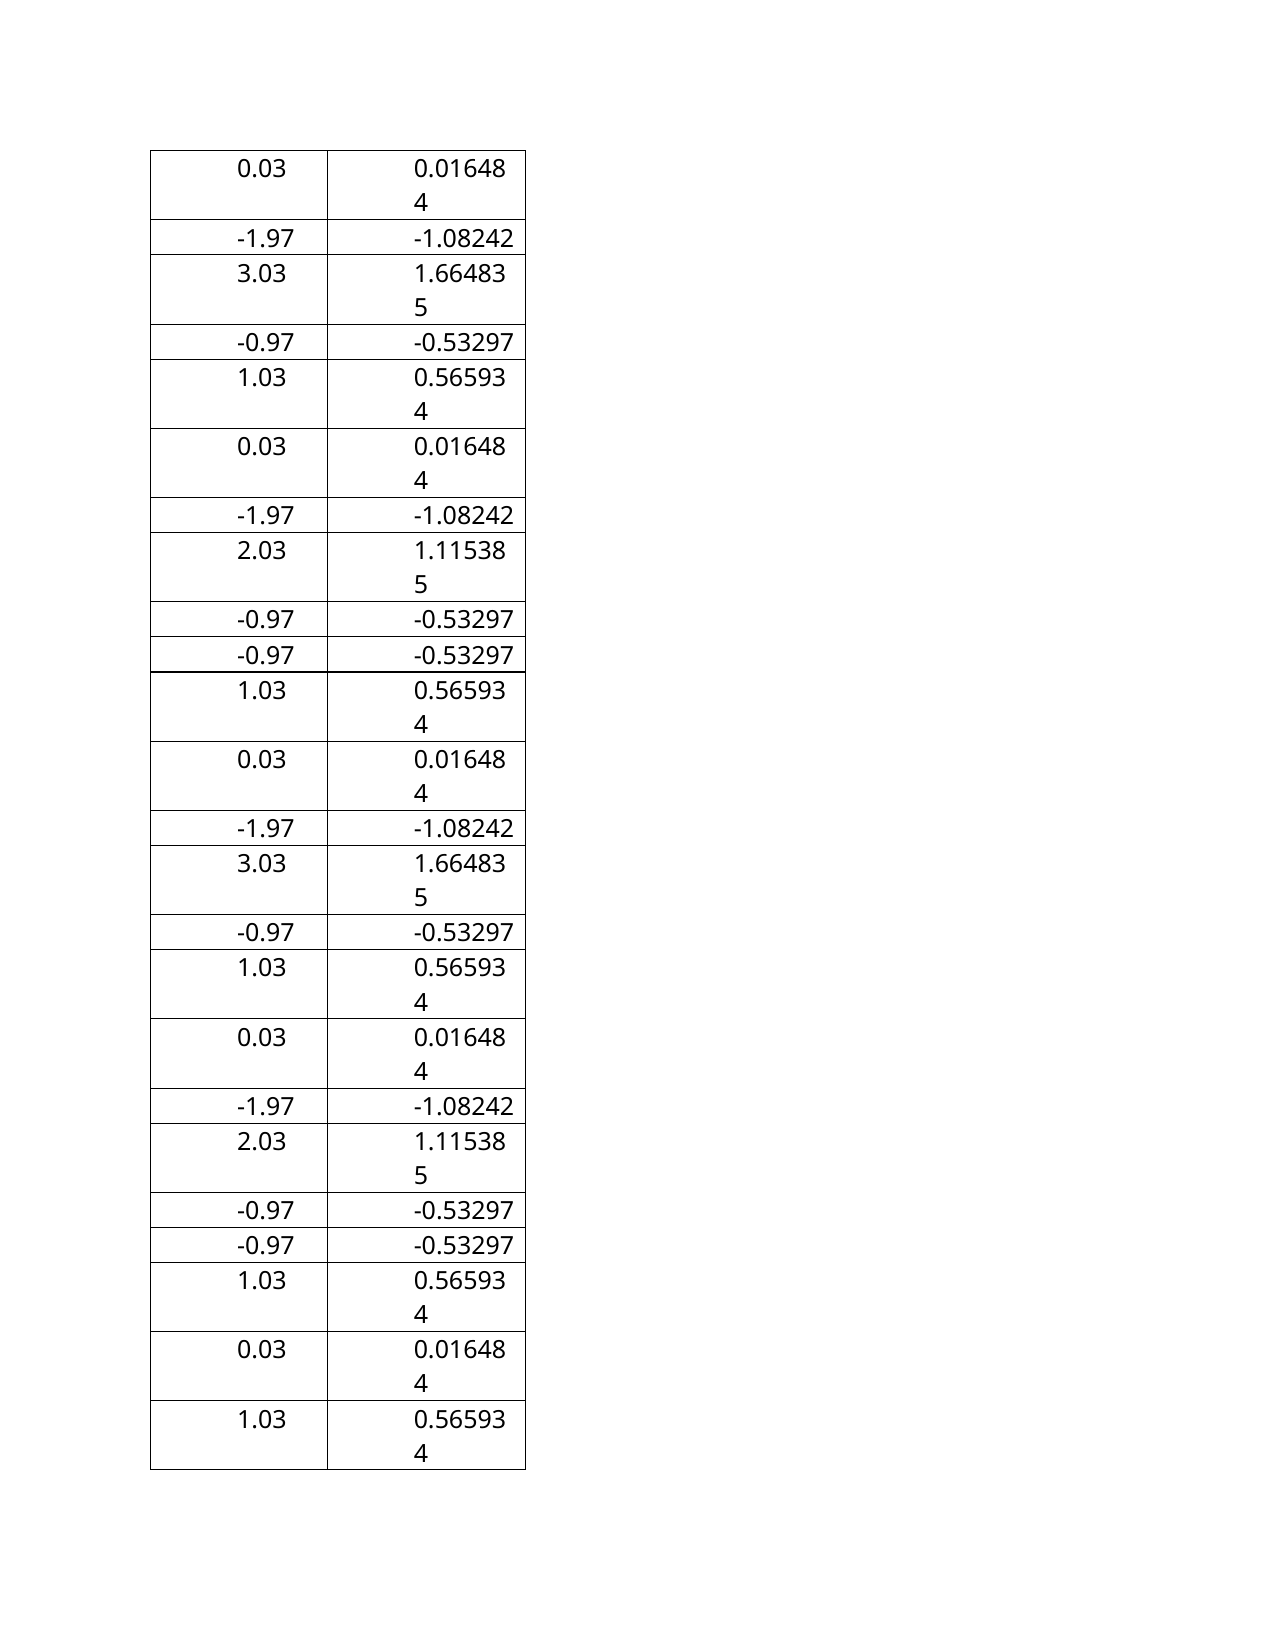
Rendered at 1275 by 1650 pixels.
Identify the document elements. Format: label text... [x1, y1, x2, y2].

table_cell 1.03 [151, 673, 327, 741]
table_cell 1.115385 [328, 533, 525, 601]
table_cell 0.03 [151, 1332, 327, 1400]
table_cell -0.53297 [328, 602, 525, 636]
table_cell 1.03 [151, 950, 327, 1018]
table_cell -0.97 [151, 915, 327, 949]
table_cell 1.664835 [328, 255, 525, 323]
table_cell -1.08242 [328, 220, 525, 254]
table_cell 0.016484 [328, 1019, 525, 1087]
table_cell -1.08242 [328, 498, 525, 532]
table_cell -0.53297 [328, 1228, 525, 1262]
table_cell -0.97 [151, 602, 327, 636]
table_cell 3.03 [151, 846, 327, 914]
table_cell 1.03 [151, 360, 327, 428]
table_cell 1.03 [151, 1401, 327, 1469]
table_cell -0.97 [151, 637, 327, 671]
table_cell 0.016484 [328, 742, 525, 810]
table_cell 1.115385 [328, 1124, 525, 1192]
table_cell -0.97 [151, 1228, 327, 1262]
table_cell -0.97 [151, 325, 327, 358]
table_cell -1.97 [151, 811, 327, 845]
table_cell -1.97 [151, 498, 327, 532]
table_cell -1.08242 [328, 811, 525, 845]
table_cell 0.565934 [328, 1401, 525, 1469]
table_cell -0.97 [151, 1193, 327, 1227]
table_cell 0.03 [151, 151, 327, 219]
table_cell 0.03 [151, 1019, 327, 1087]
table_cell 0.565934 [328, 360, 525, 428]
table_cell 3.03 [151, 255, 327, 323]
table_cell -1.97 [151, 1089, 327, 1122]
table_cell 0.016484 [328, 1332, 525, 1400]
table_cell 1.03 [151, 1263, 327, 1331]
table_cell 0.565934 [328, 673, 525, 741]
table_cell -0.53297 [328, 637, 525, 671]
table_cell 0.565934 [328, 950, 525, 1018]
table_cell 0.03 [151, 742, 327, 810]
table_cell 2.03 [151, 1124, 327, 1192]
table_cell 0.03 [151, 429, 327, 497]
table_cell 0.565934 [328, 1263, 525, 1331]
table_cell -0.53297 [328, 1193, 525, 1227]
table_cell -0.53297 [328, 325, 525, 358]
table_cell 0.016484 [328, 429, 525, 497]
table_cell 2.03 [151, 533, 327, 601]
table_cell 0.016484 [328, 151, 525, 219]
table_cell -0.53297 [328, 915, 525, 949]
table_cell -1.97 [151, 220, 327, 254]
table_cell 1.664835 [328, 846, 525, 914]
table_cell -1.08242 [328, 1089, 525, 1122]
